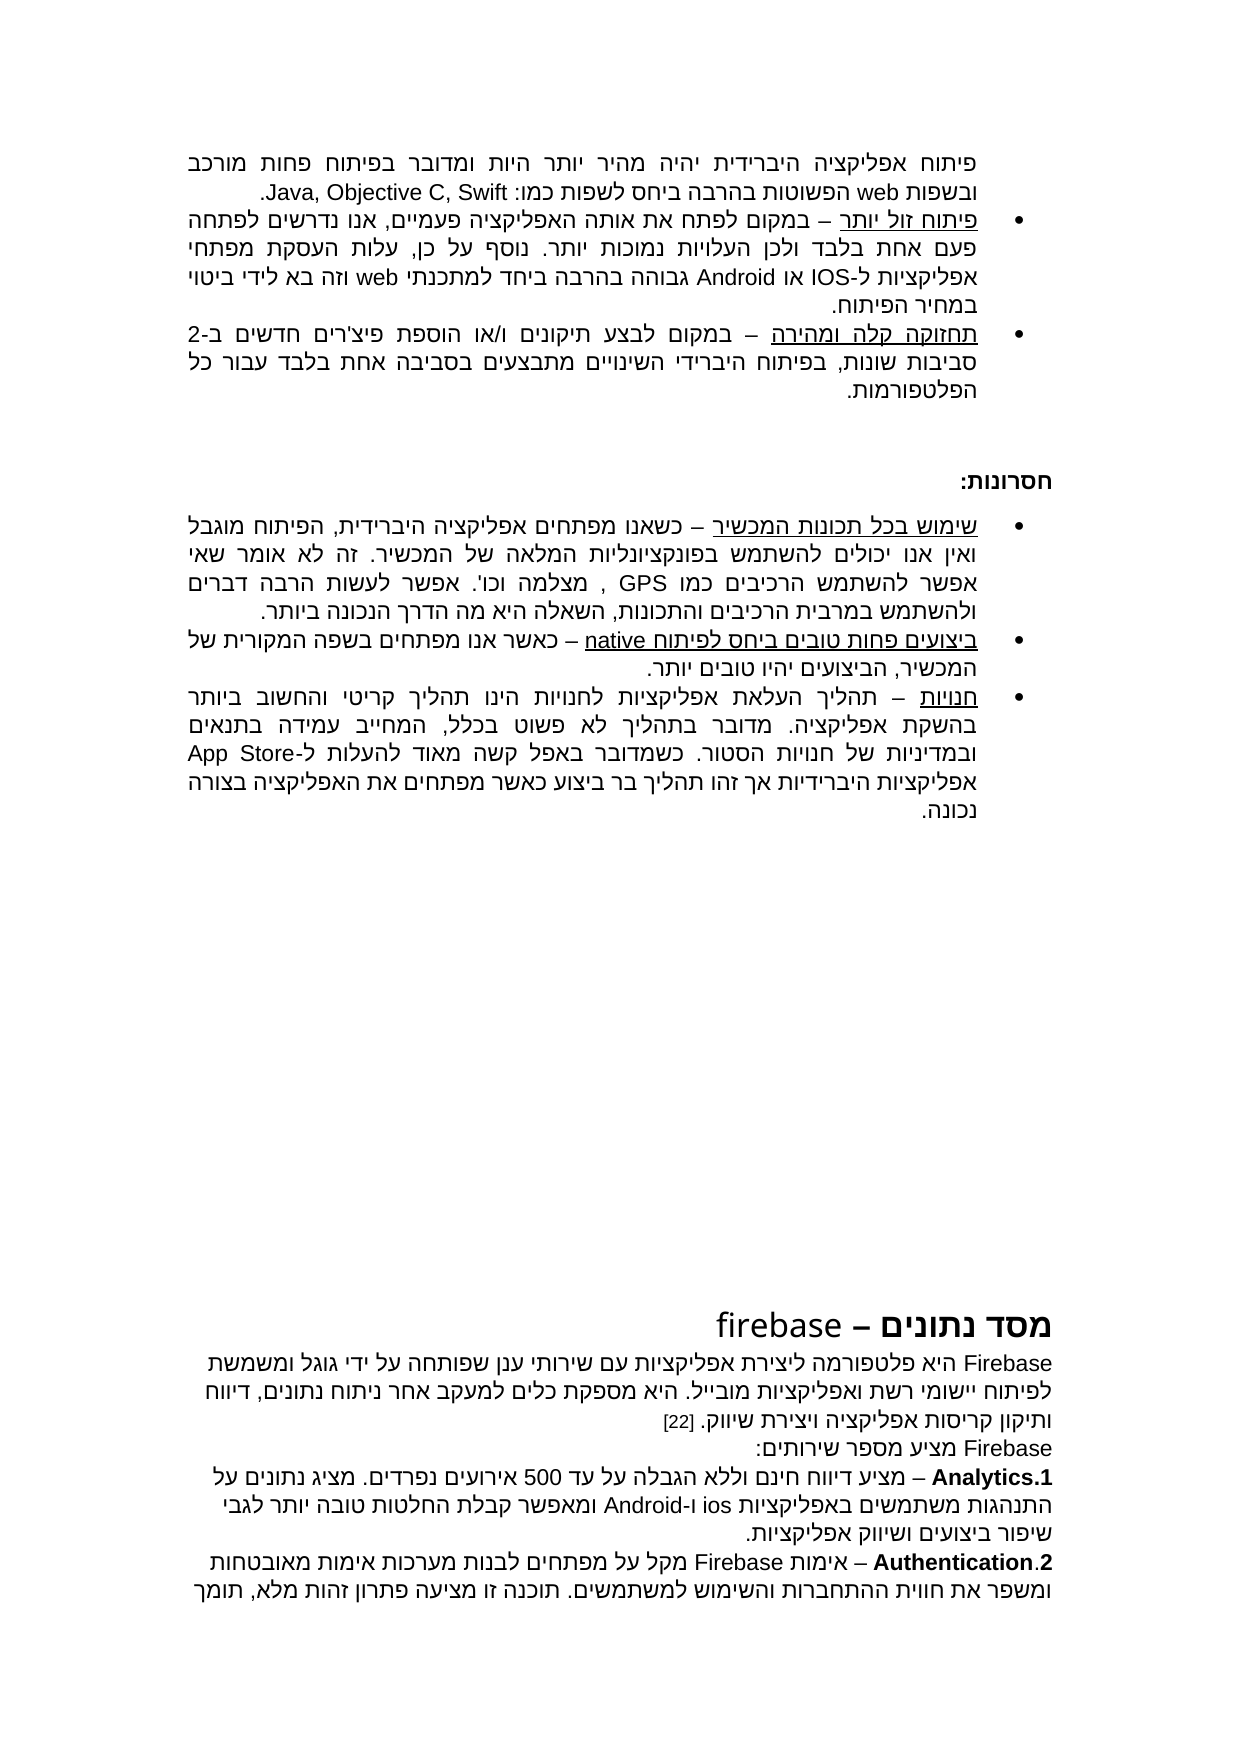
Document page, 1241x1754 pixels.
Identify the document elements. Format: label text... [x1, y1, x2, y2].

list פיתוח זול יותר – במקום לפתח את אותה האפליקציה פעמיים, אנו נדרשים לפתחה פעם אחת בלבד ולכן העלויות נמוכות יותר. נוסף על כן, עלות העסקת מפתחי אפליקציות ל-IOS או Android גבוהה בהרבה ביחד למתכנתי web וזה בא לידי ביטוי במחיר הפיתוח. [187, 207, 1015, 318]
list חנויות – תהליך העלאת אפליקציות לחנויות הינו תהליך קריטי והחשוב ביותר בהשקת אפליקציה. מדובר בתהליך לא פשוט בכלל, המחייב עמידה בתנאים ובמדיניות של חנויות הסטור. כשמדובר באפל קשה מאוד להעלות ל-App Store אפליקציות היברידיות אך זהו תהליך בר ביצוע כאשר מפתחים את האפליקציה בצורה נכונה. [187, 683, 1015, 823]
list תחזוקה קלה ומהירה – במקום לבצע תיקונים ו/או הוספת פיצ'רים חדשים ב-2 סביבות שונות, בפיתוח היברידי השינויים מתבצעים בסביבה אחת בלבד עבור כל הפלטפורמות. [187, 321, 1015, 404]
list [187, 150, 1015, 205]
subtitle מסד נתונים – firebase [187, 1302, 1053, 1347]
list שימוש בכל תכונות המכשיר – כשאנו מפתחים אפליקציה היברידית, הפיתוח מוגבל ואין אנו יכולים להשתמש בפונקציונליות המלאה של המכשיר. זה לא אומר שאי אפשר להשתמש הרכיבים כמו GPS , מצלמה וכו'. אפשר לעשות הרבה דברים ולהשתמש במרבית הרכיבים והתכונות, השאלה היא מה הדרך הנכונה ביותר. [187, 513, 1015, 624]
text חסרונות: [187, 468, 1053, 494]
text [187, 1350, 1053, 1604]
list ביצועים פחות טובים ביחס לפיתוח native – כאשר אנו מפתחים בשפה המקורית של המכשיר, הביצועים יהיו טובים יותר. [187, 627, 1015, 681]
